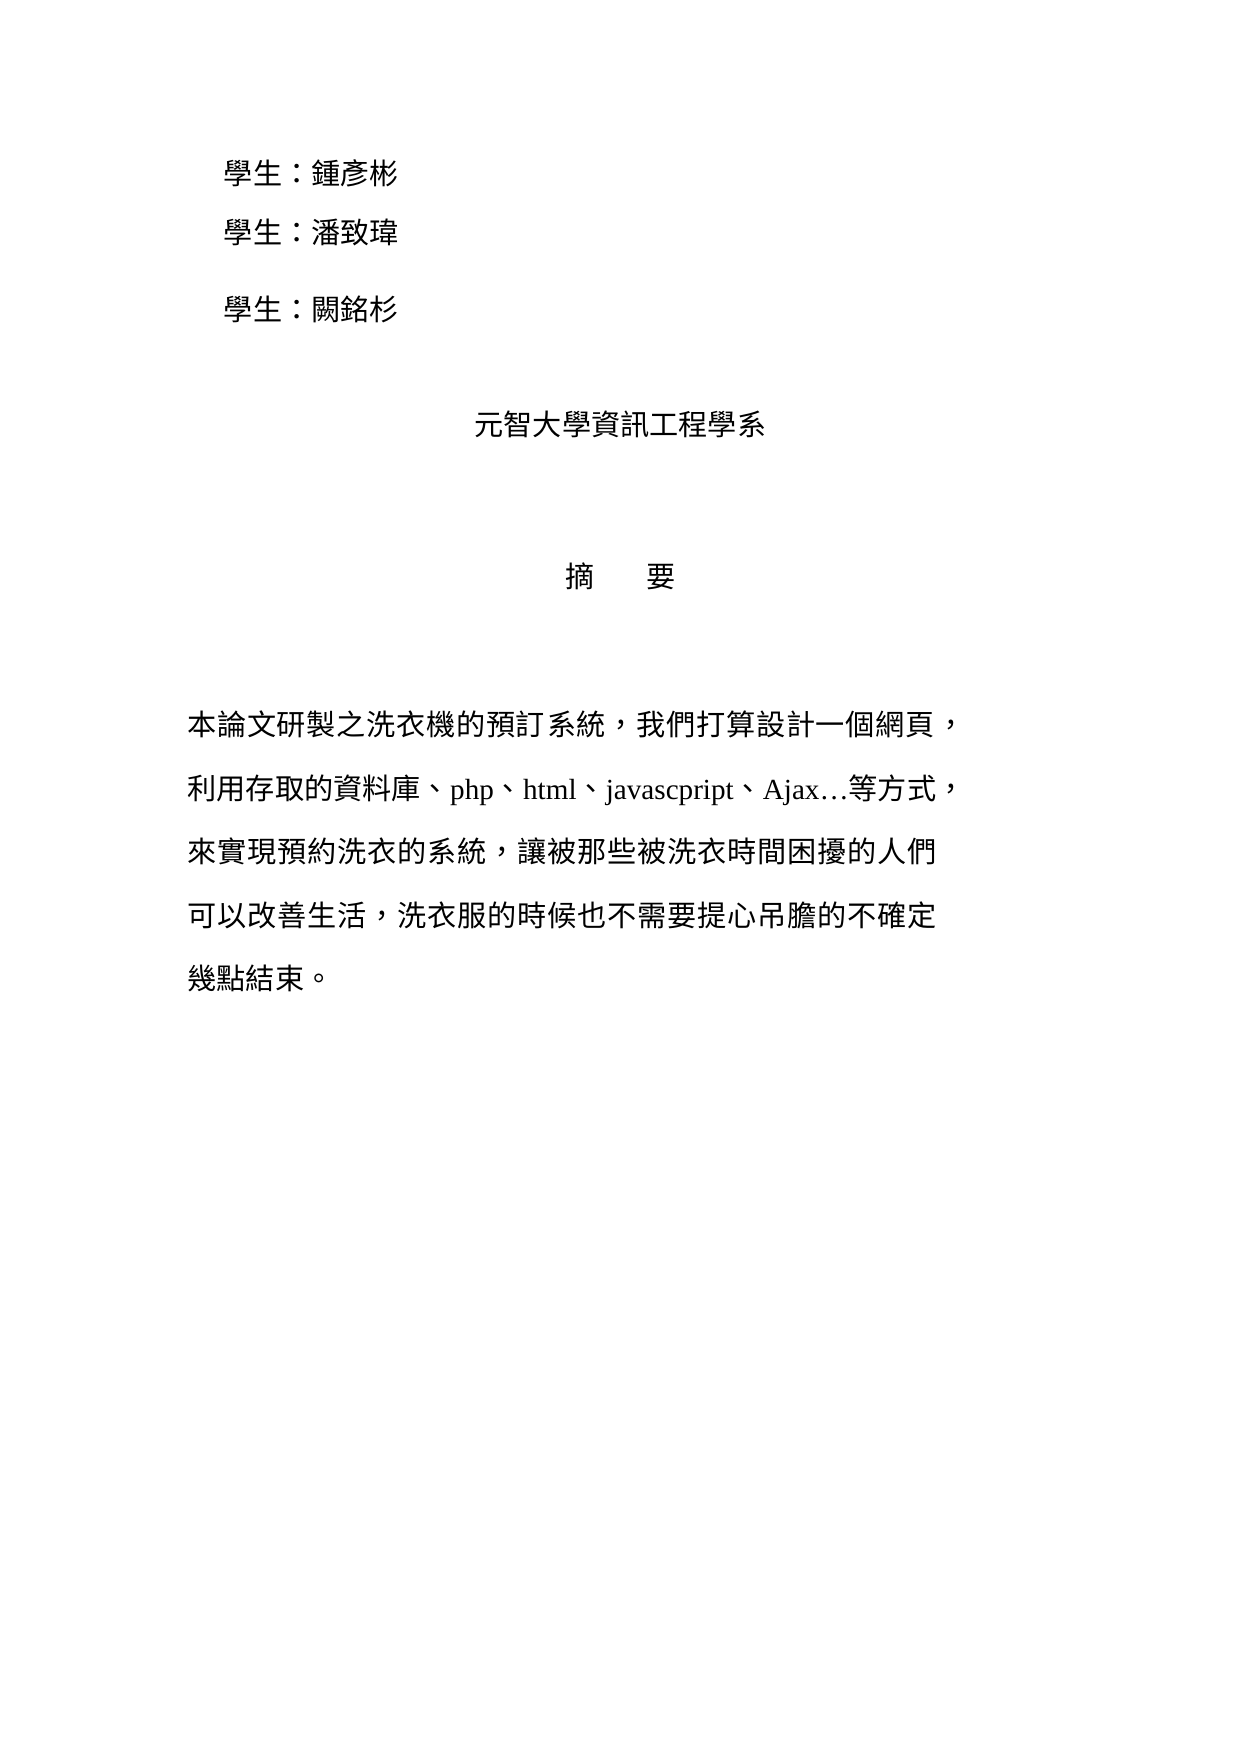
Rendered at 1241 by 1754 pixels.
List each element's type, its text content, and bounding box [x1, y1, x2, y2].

text 元智大學資訊工程學系 [187, 384, 1053, 461]
text 學生：潘致瑋 [187, 193, 1053, 269]
text 學生：鍾彥彬 [187, 151, 1053, 193]
text 摘 要 [187, 537, 1053, 613]
text 學生：闕銘杉 [187, 269, 1053, 346]
text 本論文研製之洗衣機的預訂系統，我們打算設計一個網頁，利用存取的資料庫、php、html、javascpript、Ajax…等方式，來實現預約洗衣的系統，讓被那些被洗衣時間困擾的人們可以改善生活，洗衣服的時候也不需要提心吊膽的不確定幾點結束。 [187, 702, 936, 998]
